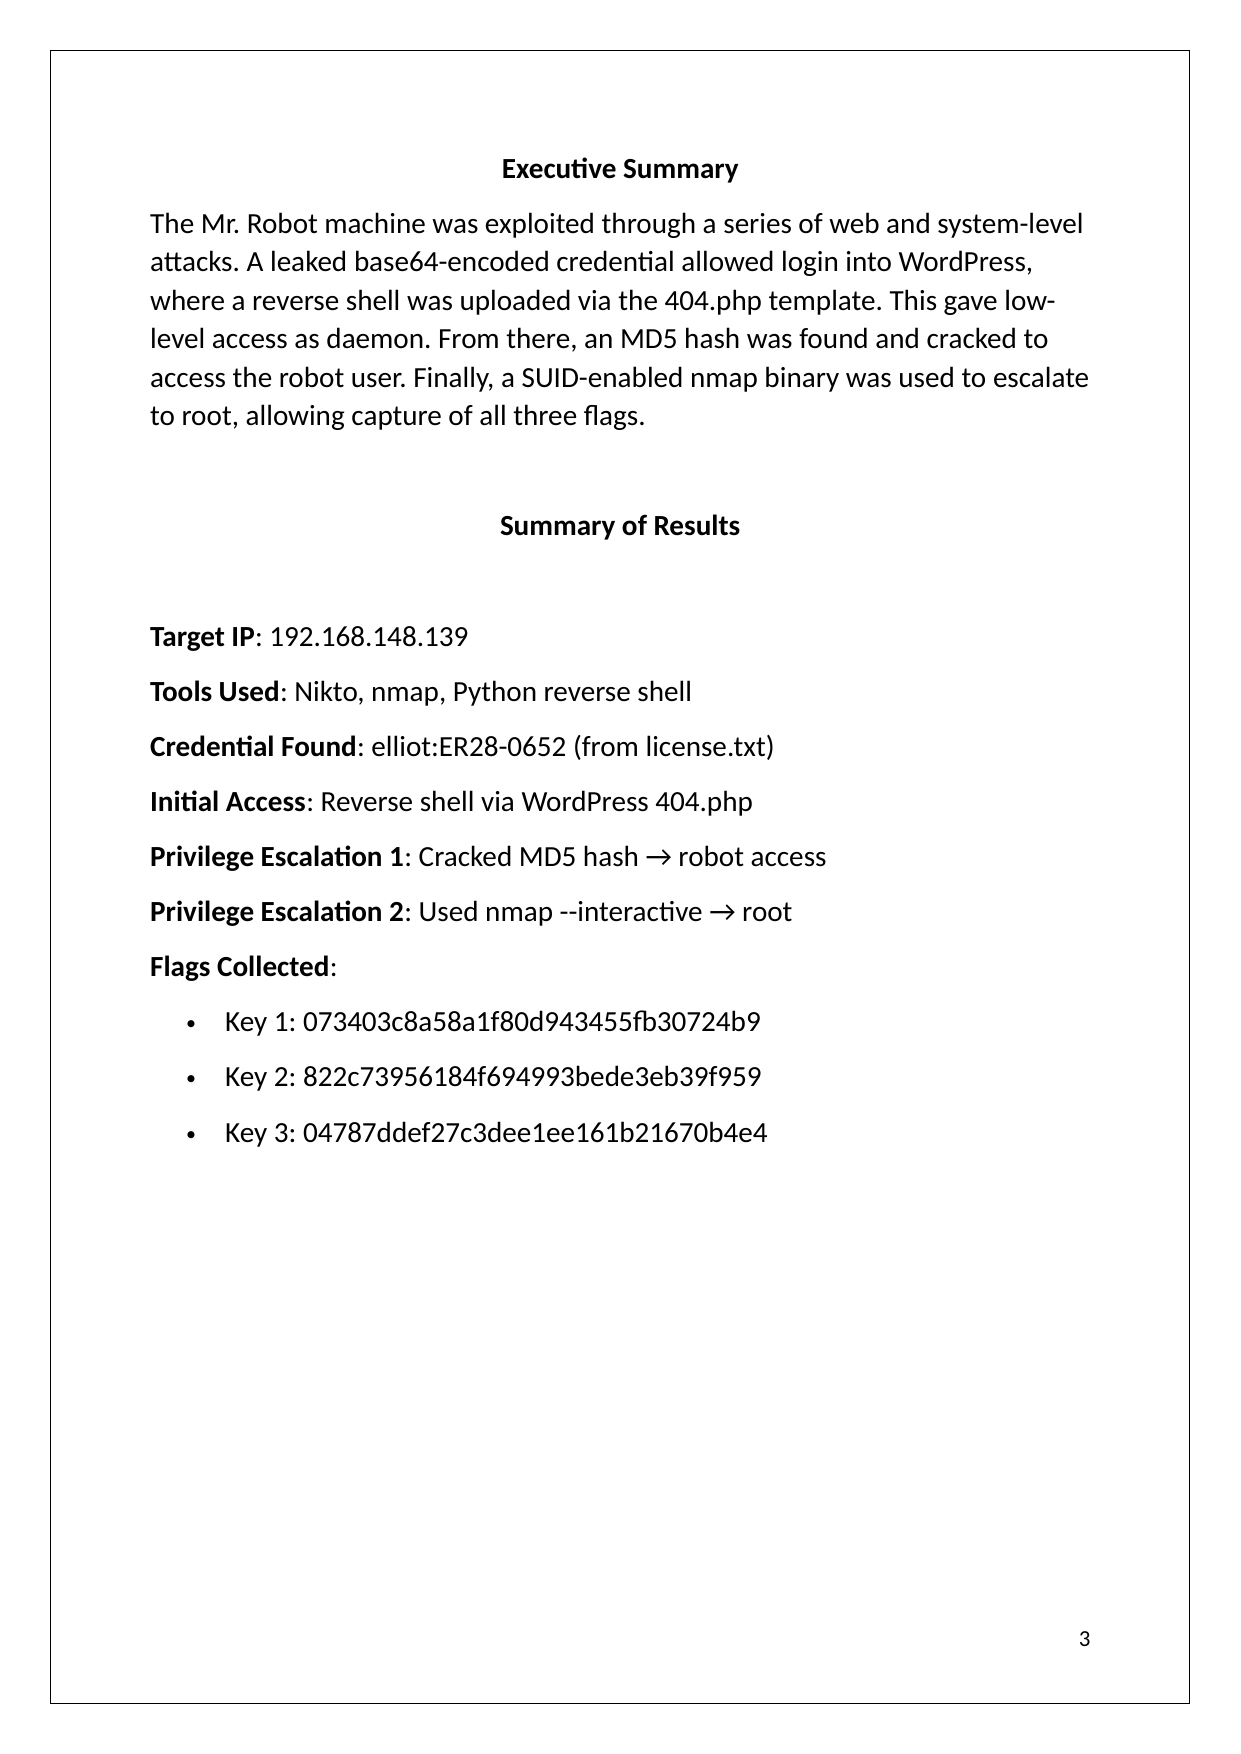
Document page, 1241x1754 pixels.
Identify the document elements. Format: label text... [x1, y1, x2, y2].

text Summary of Results [150, 507, 1090, 543]
text Flags Collected: [150, 948, 1090, 984]
list Key 2: 822c73956184f694993bede3eb39f959 [187, 1058, 1090, 1094]
text Credential Found: elliot:ER28-0652 (from license.txt) [150, 728, 1090, 763]
text Target IP: 192.168.148.139 [150, 618, 1090, 653]
text Tools Used: Nikto, nmap, Python reverse shell [150, 673, 1090, 708]
text Privilege Escalation 1: Cracked MD5 hash → robot access [150, 838, 1090, 874]
text Executive Summary [150, 150, 1090, 186]
text The Mr. Robot machine was exploited through a series of web and system-level attacks. A leaked base64-encoded credential allowed login into WordPress, where a reverse shell was uploaded via the 404.php template. This gave low-level access as daemon. From there, an MD5 hash was found and cracked to access the robot user. Finally, a SUID-enabled nmap binary was used to escalate to root, allowing capture of all three flags. [150, 205, 1090, 433]
list Key 3: 04787ddef27c3dee1ee161b21670b4e4 [187, 1114, 1090, 1149]
text Privilege Escalation 2: Used nmap --interactive → root [150, 893, 1090, 929]
text Initial Access: Reverse shell via WordPress 404.php [150, 783, 1090, 819]
list Key 1: 073403c8a58a1f80d943455fb30724b9 [187, 1003, 1090, 1039]
